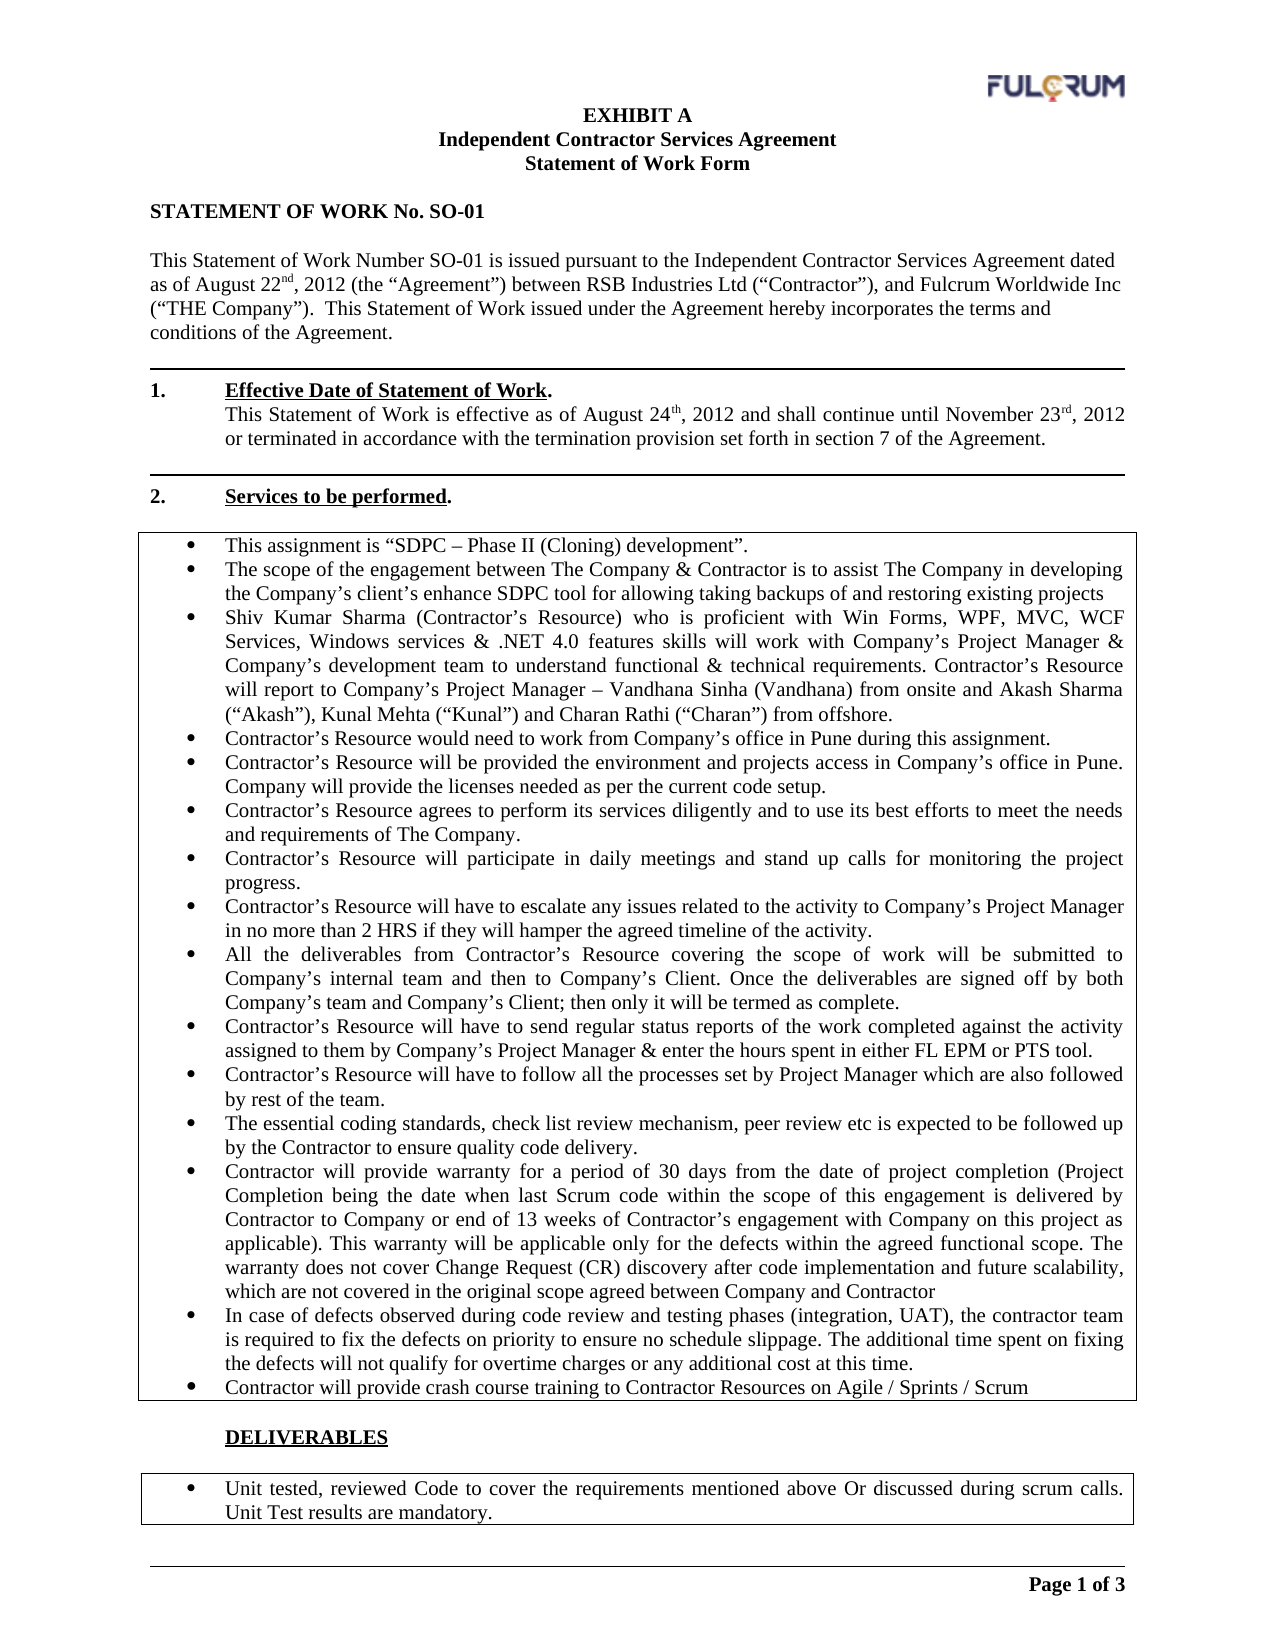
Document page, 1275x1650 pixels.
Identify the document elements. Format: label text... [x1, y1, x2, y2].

subtitle DELIVERABLES [225, 1425, 1125, 1449]
text Statement of Work Form [150, 151, 1125, 175]
picture [987, 75, 1125, 102]
subtitle This Statement of Work is effective as of August 24th, 2012 and shall continue until November 23rd, 2012 or terminated in accordance with the termination provision set forth in section 7 of the Agreement. [225, 402, 1125, 450]
table_header This assignment is “SDPC – Phase II (Cloning) development”. The scope of the engagement between The Company & Contractor is to assist The Company in developing the Company’s client’s enhance SDPC tool for allowing taking backups of and restoring existing projects Shiv Kumar Sharma (Contractor’s Resource) who is proficient with Win Forms, WPF, MVC, WCF Services, Windows services & .NET 4.0 features skills will work with Company’s Project Manager & Company’s development team to understand functional & technical requirements. Contractor’s Resource will report to Company’s Project Manager – Vandhana Sinha (Vandhana) from onsite and Akash Sharma (“Akash”), Kunal Mehta (“Kunal”) and Charan Rathi (“Charan”) from offshore. Contractor’s Resource would need to work from Company’s office in Pune during this assignment. Contractor’s Resource will be provided the environment and projects access in Company’s office in Pune. Company will provide the licenses needed as per the current code setup. Contractor’s Resource agrees to perform its services diligently and to use its best efforts to meet the needs and requirements of The Company. Contractor’s Resource will participate in daily meetings and stand up calls for monitoring the project progress. Contractor’s Resource will have to escalate any issues related to the activity to Company’s Project Manager in no more than 2 HRS if they will hamper the agreed timeline of the activity. All the deliverables from Contractor’s Resource covering the scope of work will be submitted to Company’s internal team and then to Company’s Client. Once the deliverables are signed off by both Company’s team and Company’s Client; then only it will be termed as complete. Contractor’s Resource will have to send regular status reports of the work completed against the activity assigned to them by Company’s Project Manager & enter the hours spent in either FL EPM or PTS tool. Contractor’s Resource will have to follow all the processes set by Project Manager which are also followed by rest of the team. The essential coding standards, check list review mechanism, peer review etc is expected to be followed up by the Contractor to ensure quality code delivery. Contractor will provide warranty for a period of 30 days from the date of project completion (Project Completion being the date when last Scrum code within the scope of this engagement is delivered by Contractor to Company or end of 13 weeks of Contractor’s engagement with Company on this project as applicable). This warranty will be applicable only for the defects within the agreed functional scope. The warranty does not cover Change Request (CR) discovery after code implementation and future scalability, which are not covered in the original scope agreed between Company and Contractor In case of defects observed during code review and testing phases (integration, UAT), the contractor team is required to fix the defects on priority to ensure no schedule slippage. The additional time spent on fixing the defects will not qualify for overtime charges or any additional cost at this time. Contractor will provide crash course training to Contractor Resources on Agile / Sprints / Scrum [139, 533, 1136, 1399]
text This Statement of Work Number SO-01 is issued pursuant to the Independent Contractor Services Agreement dated as of August 22nd, 2012 (the “Agreement”) between RSB Industries Ltd (“Contractor”), and Fulcrum Worldwide Inc (“THE Company”). This Statement of Work issued under the Agreement hereby incorporates the terms and conditions of the Agreement. [150, 247, 1125, 344]
subtitle Effective Date of Statement of Work. [150, 370, 1125, 402]
text Independent Contractor Services Agreement [150, 127, 1125, 151]
subtitle Services to be performed. [150, 476, 1125, 508]
text STATEMENT OF WORK No. SO-01 [150, 199, 1125, 223]
text EXHIBIT A [150, 103, 1125, 127]
list Unit tested, reviewed Code to cover the requirements mentioned above Or discussed during scrum calls. Unit Test results are mandatory. [142, 1474, 1133, 1524]
